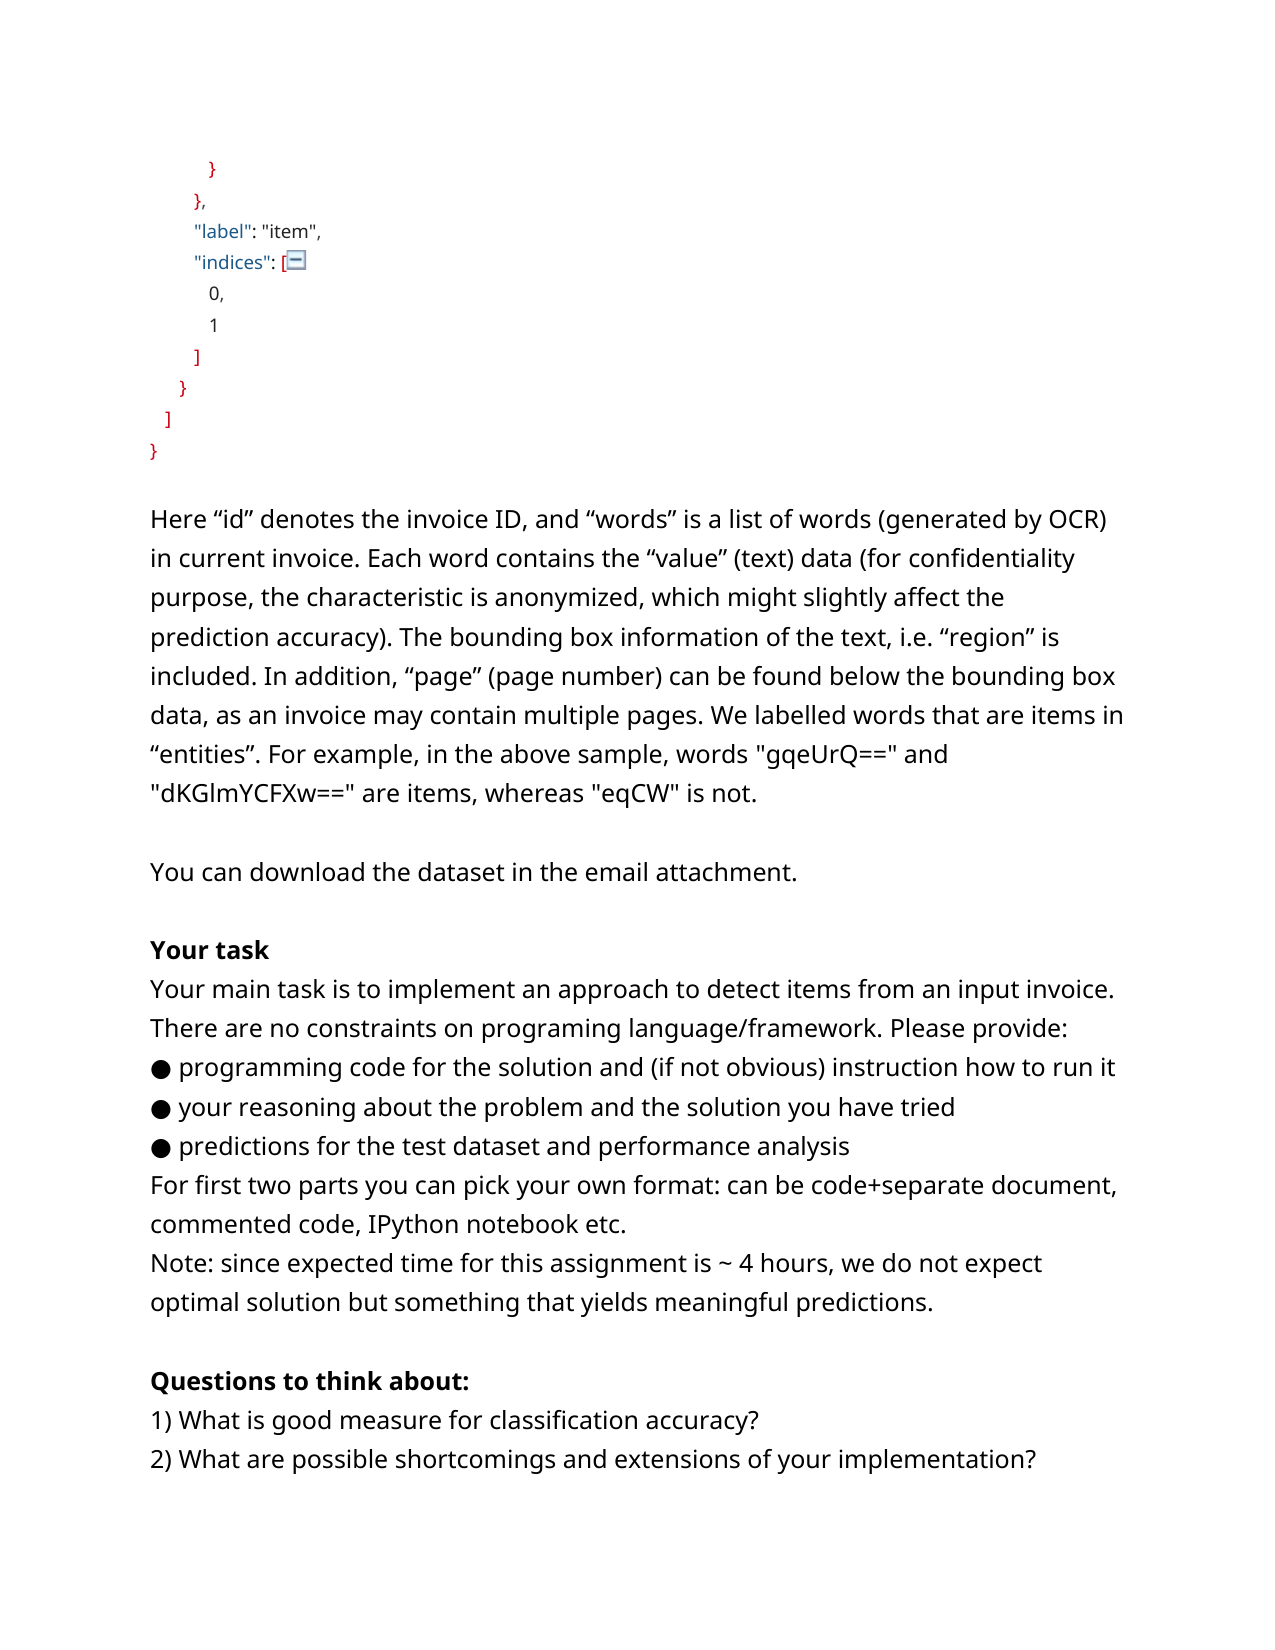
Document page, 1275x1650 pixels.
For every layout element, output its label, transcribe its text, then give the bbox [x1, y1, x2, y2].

text "indices": [ [150, 244, 1125, 275]
text 0, [150, 275, 1125, 306]
picture [286, 250, 307, 270]
text ● predictions for the test dataset and performance analysis [150, 1128, 1125, 1162]
text Here “id” denotes the invoice ID, and “words” is a list of words (generated by OCR) in current invoice. Each word contains the “value” (text) data (for confidentiality purpose, the characteristic is anonymized, which might slightly affect the prediction accuracy). The bounding box information of the text, i.e. “region” is included. In addition, “page” (page number) can be found below the bounding box data, as an invoice may contain multiple pages. We labelled words that are items in “entities”. For example, in the above sample, words "gqeUrQ==" and "dKGlmYCFXw==" are items, whereas "eqCW" is not. [150, 502, 1125, 810]
text 1) What is good measure for classification accuracy? [150, 1402, 1125, 1437]
text 1 [150, 306, 1125, 337]
text ● programming code for the solution and (if not obvious) instruction how to run it [150, 1050, 1125, 1084]
text }, [150, 181, 1125, 212]
text } [150, 431, 1125, 462]
text You can download the dataset in the email attachment. [150, 854, 1125, 888]
text ● your reasoning about the problem and the solution you have tried [150, 1089, 1125, 1123]
text } [150, 369, 1125, 400]
text 2) What are possible shortcomings and extensions of your implementation? [150, 1442, 1125, 1476]
text "label": "item", [150, 212, 1125, 244]
text ] [150, 400, 1125, 431]
text } [150, 150, 1125, 181]
text Your task [150, 932, 1125, 967]
text Questions to think about: [150, 1363, 1125, 1397]
text commented code, IPython notebook etc. [150, 1207, 1125, 1241]
text Your main task is to implement an approach to detect items from an input invoice. There are no constraints on programing language/framework. Please provide: [150, 972, 1125, 1045]
text ] [150, 337, 1125, 369]
text For first two parts you can pick your own format: can be code+separate document, [150, 1167, 1125, 1202]
text Note: since expected time for this assignment is ~ 4 hours, we do not expect optimal solution but something that yields meaningful predictions. [150, 1246, 1125, 1319]
